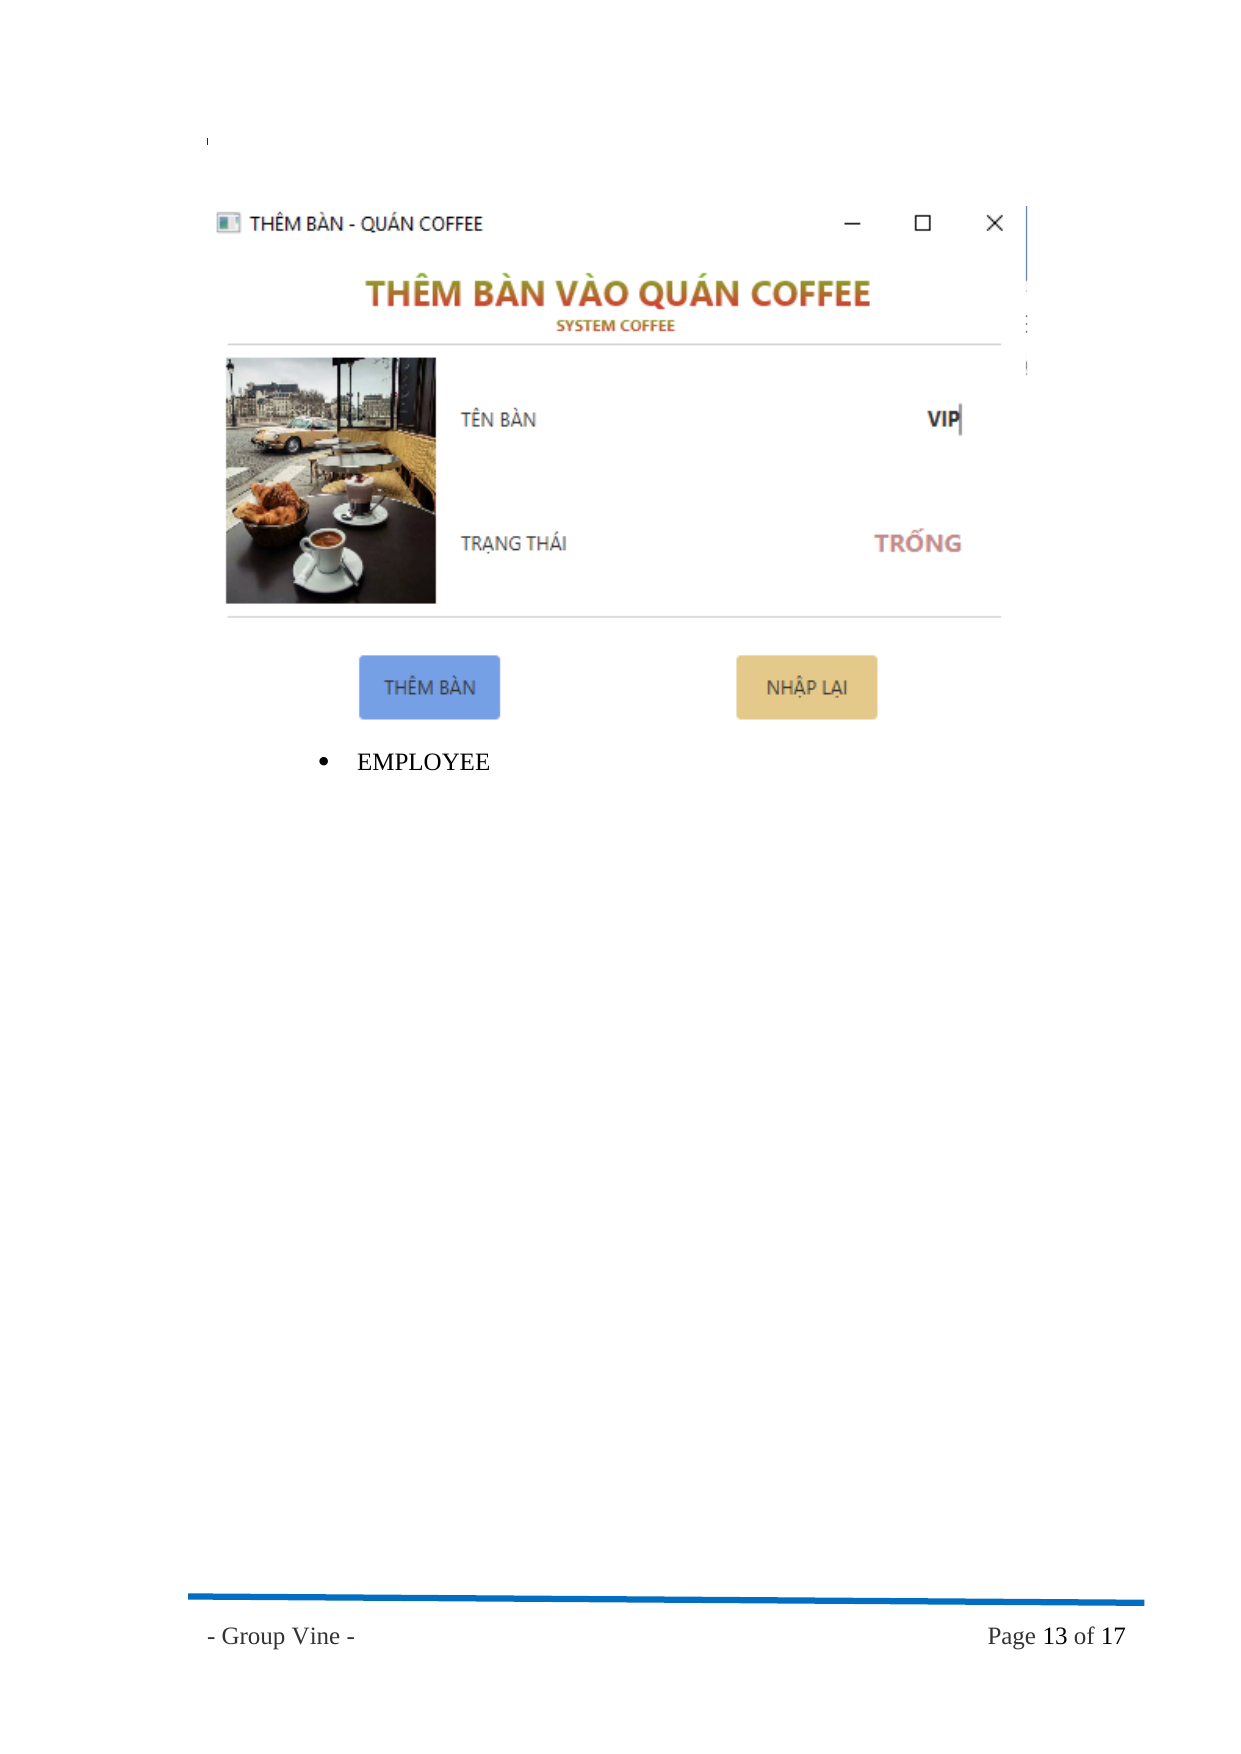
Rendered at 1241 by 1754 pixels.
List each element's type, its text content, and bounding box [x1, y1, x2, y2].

list EMPLOYEE [319, 747, 1122, 776]
picture [206, 206, 1028, 748]
